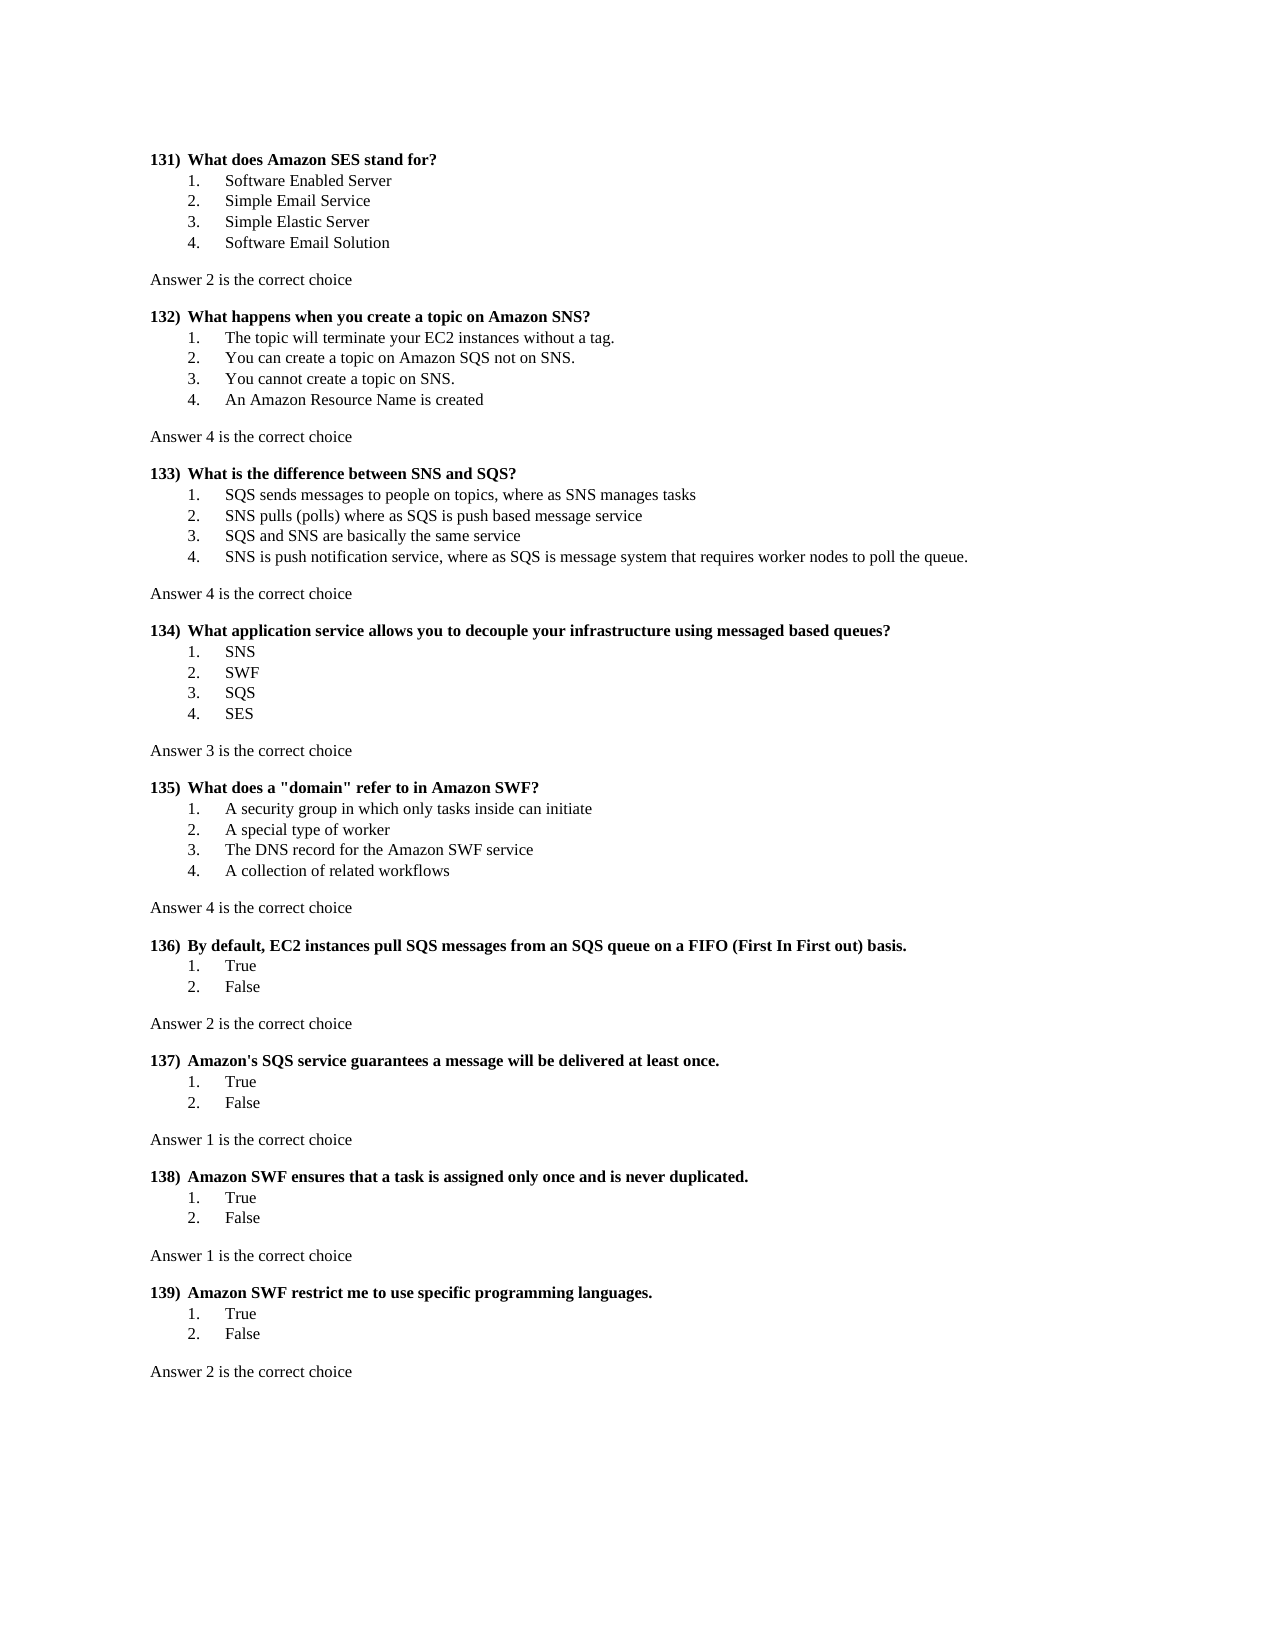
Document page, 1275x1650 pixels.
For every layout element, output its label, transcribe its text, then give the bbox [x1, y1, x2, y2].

list Software Enabled Server [187, 171, 1125, 190]
list False [187, 1208, 1125, 1227]
list True [187, 1188, 1125, 1207]
list Amazon SWF ensures that a task is assigned only once and is never duplicated. [150, 1167, 1125, 1186]
list You can create a topic on Amazon SQS not on SNS. [187, 348, 1125, 367]
list SNS is push notification service, where as SQS is message system that requires worker nodes to poll the queue. [187, 547, 1125, 566]
list By default, EC2 instances pull SQS messages from an SQS queue on a FIFO (First In First out) basis. [150, 935, 1125, 954]
text Answer 1 is the correct choice [150, 1246, 1125, 1265]
list False [187, 1092, 1125, 1112]
list SNS [187, 642, 1125, 661]
list What application service allows you to decouple your infrastructure using messaged based queues? [150, 621, 1125, 640]
list What does a "domain" refer to in Amazon SWF? [150, 778, 1125, 797]
list The DNS record for the Amazon SWF service [187, 840, 1125, 859]
list SQS [187, 683, 1125, 702]
list A collection of related workflows [187, 861, 1125, 880]
text Answer 2 is the correct choice [150, 1361, 1125, 1381]
list Amazon SWF restrict me to use specific programming languages. [150, 1283, 1125, 1302]
list What does Amazon SES stand for? [150, 150, 1125, 169]
list SES [187, 704, 1125, 723]
list A security group in which only tasks inside can initiate [187, 799, 1125, 818]
text Answer 4 is the correct choice [150, 427, 1125, 446]
list True [187, 956, 1125, 975]
list False [187, 1324, 1125, 1343]
list The topic will terminate your EC2 instances without a tag. [187, 328, 1125, 347]
text Answer 1 is the correct choice [150, 1130, 1125, 1149]
list A special type of worker [187, 819, 1125, 839]
list SQS sends messages to people on topics, where as SNS manages tasks [187, 485, 1125, 504]
text Answer 4 is the correct choice [150, 584, 1125, 603]
list False [187, 977, 1125, 996]
list You cannot create a topic on SNS. [187, 369, 1125, 388]
list SNS pulls (polls) where as SQS is push based message service [187, 505, 1125, 524]
list Simple Elastic Server [187, 212, 1125, 231]
list Amazon's SQS service guarantees a message will be delivered at least once. [150, 1051, 1125, 1070]
text Answer 2 is the correct choice [150, 270, 1125, 289]
list True [187, 1303, 1125, 1323]
text Answer 2 is the correct choice [150, 1014, 1125, 1033]
list Simple Email Service [187, 191, 1125, 210]
list What is the difference between SNS and SQS? [150, 464, 1125, 483]
list SQS and SNS are basically the same service [187, 526, 1125, 545]
text Answer 4 is the correct choice [150, 898, 1125, 917]
list SWF [187, 662, 1125, 682]
text Answer 3 is the correct choice [150, 741, 1125, 760]
list An Amazon Resource Name is created [187, 389, 1125, 409]
list True [187, 1072, 1125, 1091]
list What happens when you create a topic on Amazon SNS? [150, 307, 1125, 326]
list Software Email Solution [187, 232, 1125, 252]
